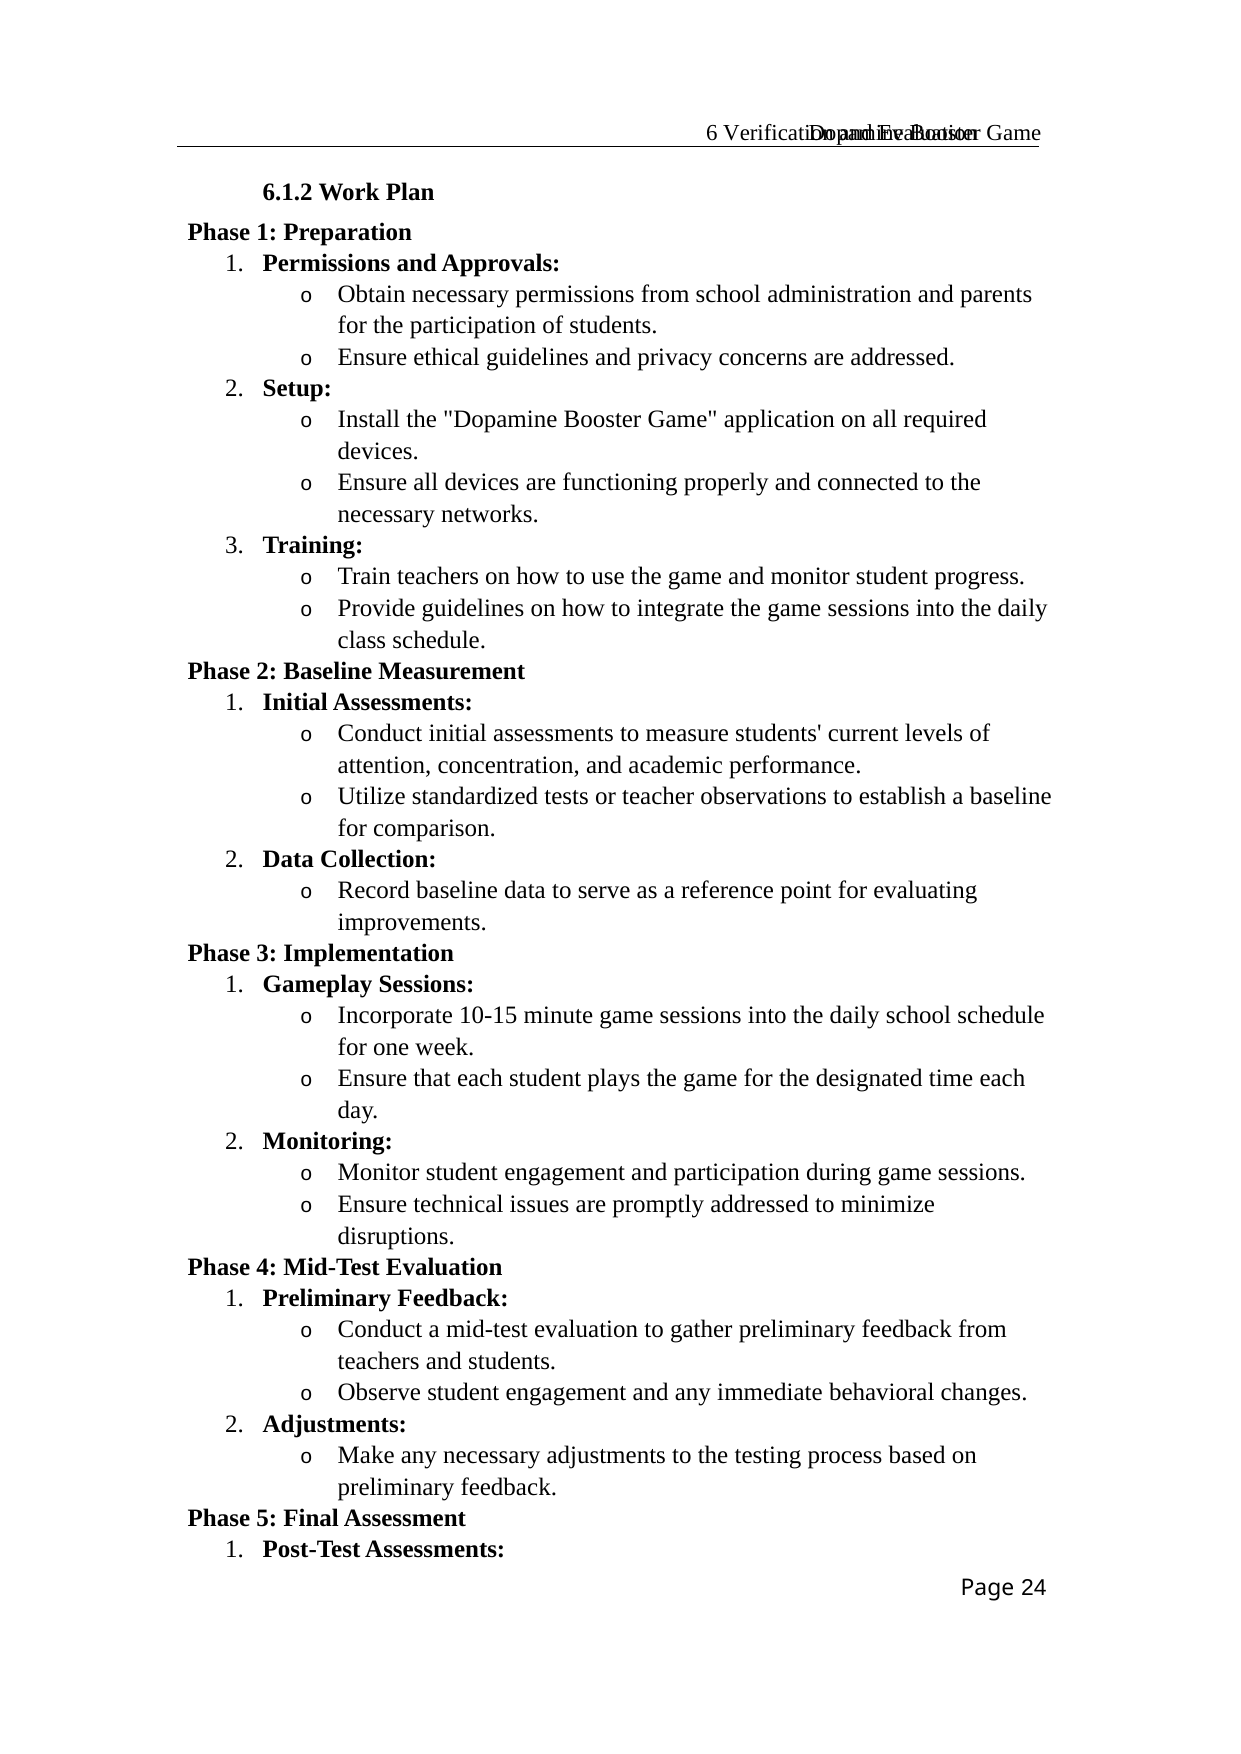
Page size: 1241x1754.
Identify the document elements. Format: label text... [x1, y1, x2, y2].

list Incorporate 10-15 minute game sessions into the daily school schedule for one week. [300, 1000, 1053, 1061]
list Training: [225, 530, 1053, 559]
list Train teachers on how to use the game and monitor student progress. [300, 561, 1053, 591]
list Initial Assessments: [225, 687, 1053, 716]
list Make any necessary adjustments to the testing process based on preliminary feedback. [300, 1440, 1053, 1500]
subtitle 6.1.2 Work Plan [187, 177, 1053, 206]
list Post-Test Assessments: [225, 1534, 1053, 1562]
list Conduct initial assessments to measure students' current levels of attention, concentration, and academic performance. [300, 718, 1053, 779]
text Phase 1: Preparation [187, 217, 1053, 245]
list Utilize standardized tests or teacher observations to establish a baseline for comparison. [300, 781, 1053, 842]
list Data Collection: [225, 844, 1053, 873]
list Record baseline data to serve as a reference point for evaluating improvements. [300, 875, 1053, 936]
list Obtain necessary permissions from school administration and parents for the participation of students. [300, 279, 1053, 339]
list Install the "Dopamine Booster Game" application on all required devices. [300, 404, 1053, 465]
text Phase 2: Baseline Measurement [187, 656, 1053, 685]
text Phase 5: Final Assessment [187, 1503, 1053, 1531]
text Phase 4: Mid-Test Evaluation [187, 1252, 1053, 1281]
text Phase 3: Implementation [187, 938, 1053, 967]
list Preliminary Feedback: [225, 1283, 1053, 1312]
list Ensure technical issues are promptly addressed to minimize disruptions. [300, 1189, 1053, 1249]
list Monitor student engagement and participation during game sessions. [300, 1157, 1053, 1187]
list Provide guidelines on how to integrate the game sessions into the daily class schedule. [300, 593, 1053, 654]
list Gameplay Sessions: [225, 969, 1053, 998]
list Observe student engagement and any immediate behavioral changes. [300, 1377, 1053, 1406]
list Ensure ethical guidelines and privacy concerns are addressed. [300, 342, 1053, 371]
list Ensure all devices are functioning properly and connected to the necessary networks. [300, 467, 1053, 528]
list Conduct a mid-test evaluation to gather preliminary feedback from teachers and students. [300, 1314, 1053, 1374]
list Ensure that each student plays the game for the designated time each day. [300, 1063, 1053, 1124]
list Adjustments: [225, 1409, 1053, 1437]
list Permissions and Approvals: [225, 248, 1053, 276]
list Setup: [225, 373, 1053, 402]
list Monitoring: [225, 1126, 1053, 1155]
